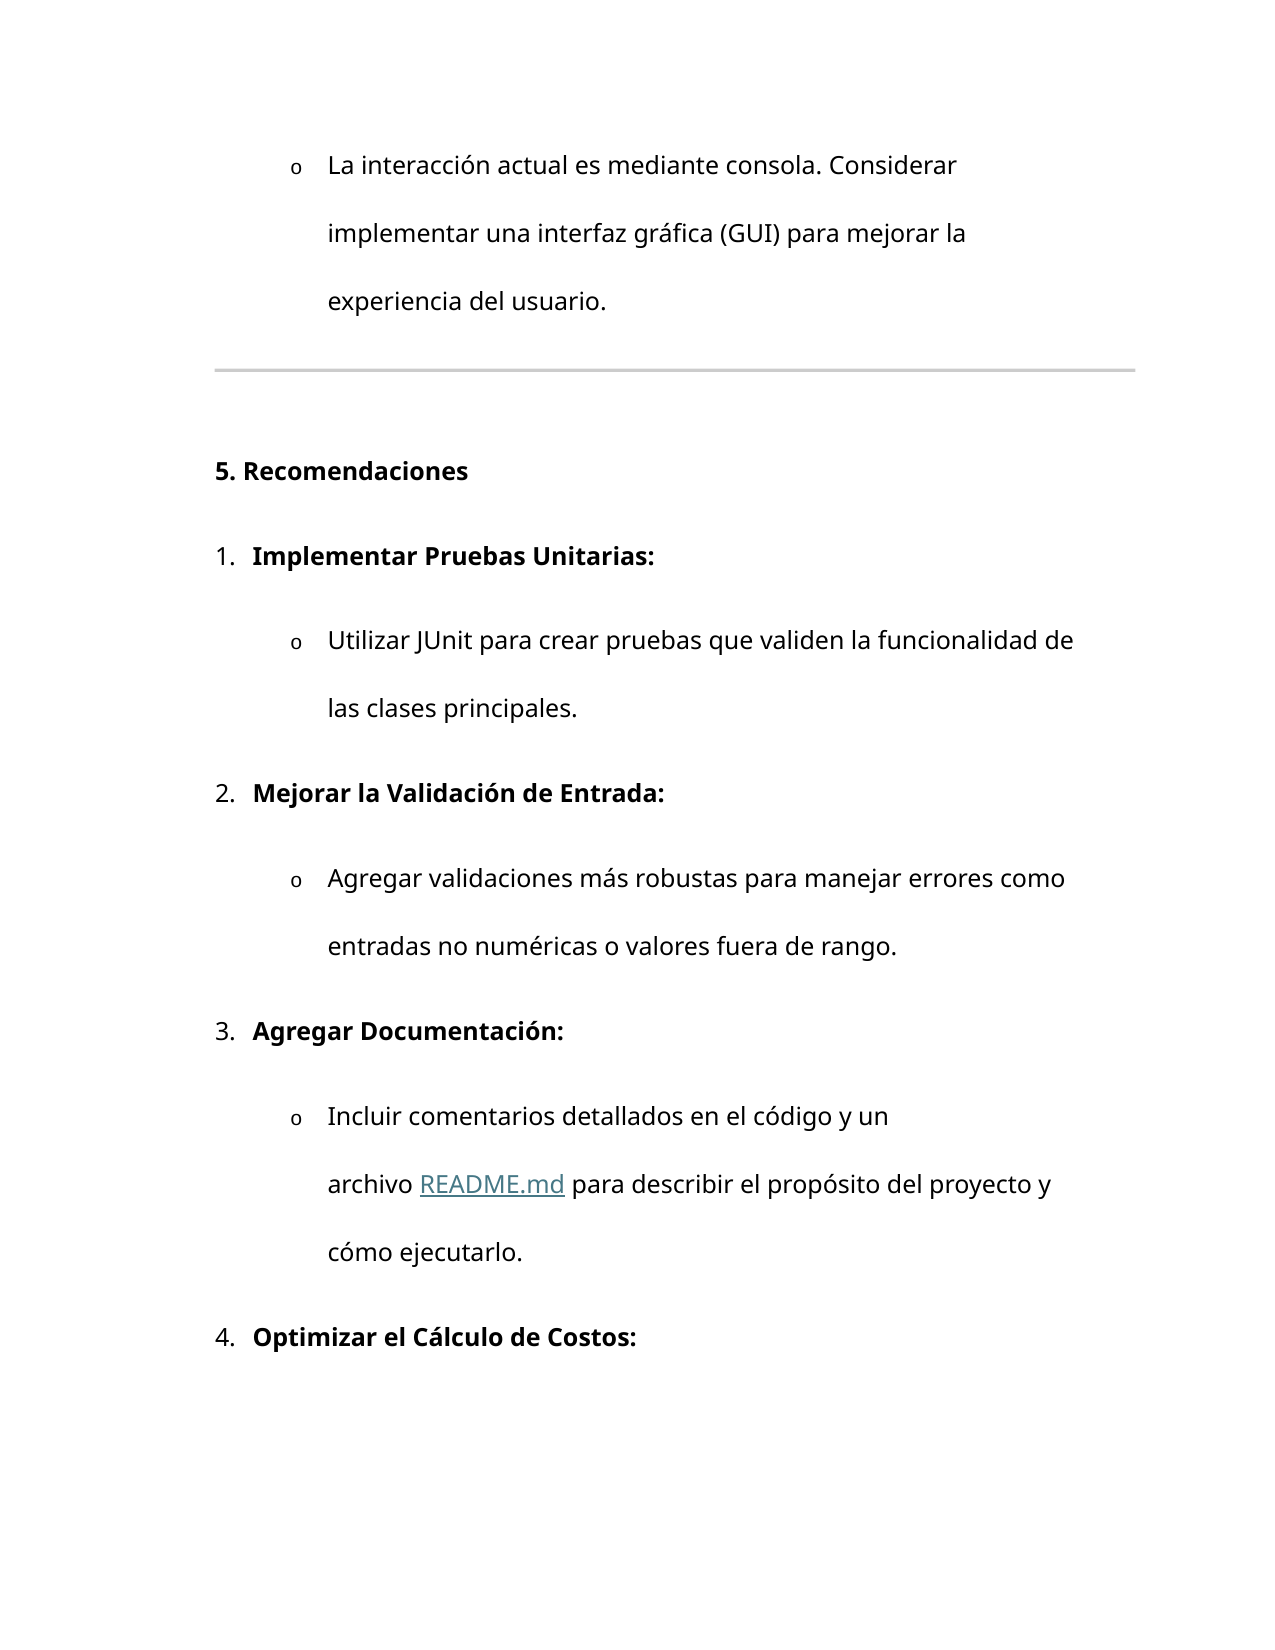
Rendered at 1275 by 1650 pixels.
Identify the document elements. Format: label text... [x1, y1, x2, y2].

list Agregar validaciones más robustas para manejar errores como entradas no numéricas o valores fuera de rango. [290, 861, 1098, 963]
list La interacción actual es mediante consola. Considerar implementar una interfaz gráfica (GUI) para mejorar la experiencia del usuario. [290, 148, 1098, 318]
list Utilizar JUnit para crear pruebas que validen la funcionalidad de las clases principales. [290, 623, 1098, 725]
list Implementar Pruebas Unitarias: [215, 538, 1098, 572]
list Incluir comentarios detallados en el código y un archivo README.md para describir el propósito del proyecto y cómo ejecutarlo. [290, 1098, 1098, 1269]
list Agregar Documentación: [215, 1014, 1098, 1048]
list Optimizar el Cálculo de Costos: [215, 1319, 1098, 1353]
list Mejorar la Validación de Entrada: [215, 776, 1098, 810]
text 5. Recomendaciones [215, 453, 1098, 487]
